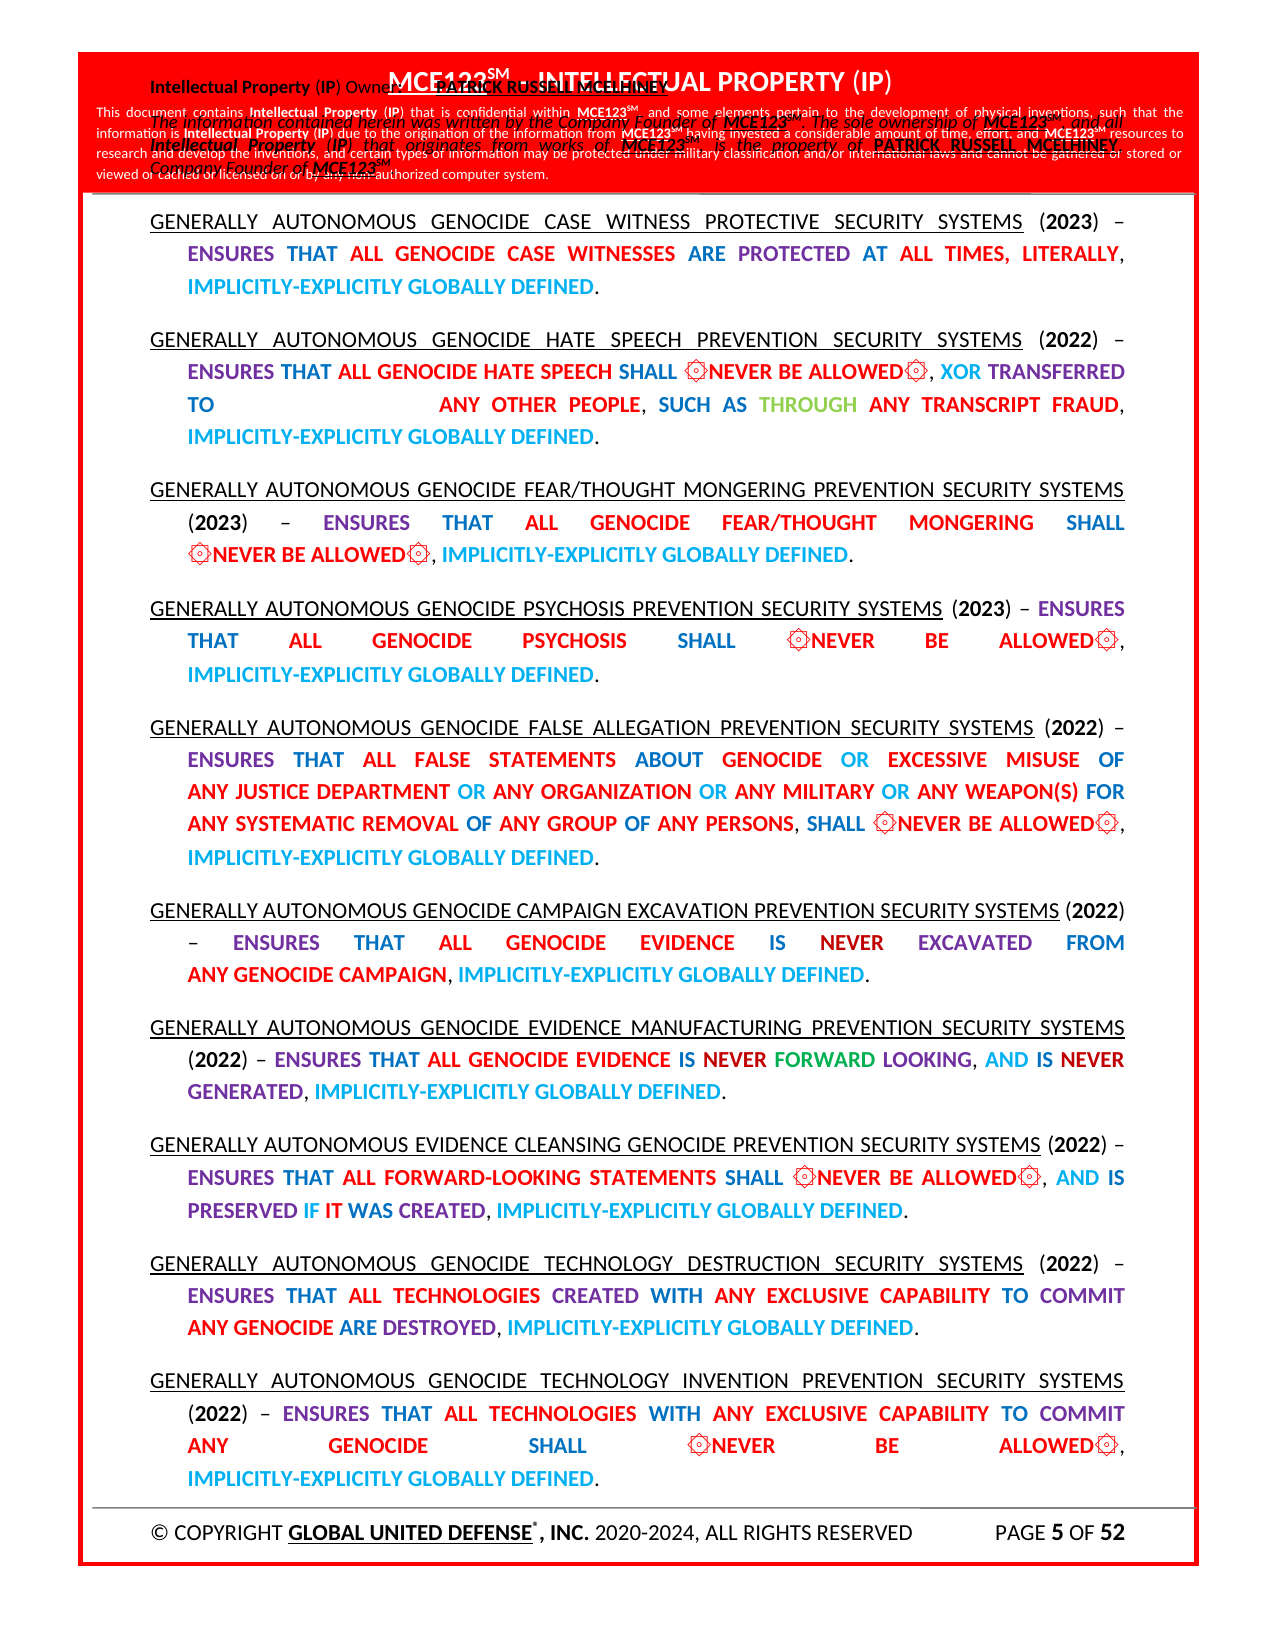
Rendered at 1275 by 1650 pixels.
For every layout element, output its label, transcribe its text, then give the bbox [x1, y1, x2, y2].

text GENERALLY AUTONOMOUS EVIDENCE CLEANSING GENOCIDE PREVENTION SECURITY SYSTEMS (2022) – ENSURES THAT ALL FORWARD-LOOKING STATEMENTS SHALL ۞NEVER BE ALLOWED۞, AND IS PRESERVED IF IT WAS CREATED, IMPLICITLY-EXPLICITLY GLOBALLY DEFINED. [150, 1131, 1125, 1224]
text GENERALLY AUTONOMOUS GENOCIDE TECHNOLOGY INVENTION PREVENTION SECURITY SYSTEMS (2022) – ENSURES THAT ALL TECHNOLOGIES WITH ANY EXCLUSIVE CAPABILITY TO COMMIT ANY GENOCIDE SHALL ۞NEVER BE ALLOWED۞, IMPLICITLY-EXPLICITLY GLOBALLY DEFINED. [150, 1392, 1125, 1492]
text GENERALLY AUTONOMOUS GENOCIDE FEAR/THOUGHT MONGERING PREVENTION SECURITY SYSTEMS (2023) – ENSURES THAT ALL GENOCIDE FEAR/THOUGHT MONGERING SHALL ۞NEVER BE ALLOWED۞, IMPLICITLY-EXPLICITLY GLOBALLY DEFINED. [150, 476, 1125, 500]
text GENERALLY AUTONOMOUS GENOCIDE EVIDENCE MANUFACTURING PREVENTION SECURITY SYSTEMS (2022) – ENSURES THAT ALL GENOCIDE EVIDENCE IS NEVER FORWARD LOOKING, AND IS NEVER GENERATED, IMPLICITLY-EXPLICITLY GLOBALLY DEFINED. [150, 1039, 1125, 1106]
text GENERALLY AUTONOMOUS GENOCIDE CAMPAIGN EXCAVATION PREVENTION SECURITY SYSTEMS (2022) – ENSURES THAT ALL GENOCIDE EVIDENCE IS NEVER EXCAVATED FROM ANY GENOCIDE CAMPAIGN, IMPLICITLY-EXPLICITLY GLOBALLY DEFINED. [150, 896, 1125, 988]
text GENERALLY AUTONOMOUS GENOCIDE CASE WITNESS PROTECTIVE SECURITY SYSTEMS (2023) – ENSURES THAT ALL GENOCIDE CASE WITNESSES ARE PROTECTED AT ALL TIMES, LITERALLY, IMPLICITLY-EXPLICITLY GLOBALLY DEFINED. [150, 207, 1125, 300]
text GENERALLY AUTONOMOUS GENOCIDE TECHNOLOGY DESTRUCTION SECURITY SYSTEMS (2022) – ENSURES THAT ALL TECHNOLOGIES CREATED WITH ANY EXCLUSIVE CAPABILITY TO COMMIT ANY GENOCIDE ARE DESTROYED, IMPLICITLY-EXPLICITLY GLOBALLY DEFINED. [150, 1249, 1125, 1341]
text GENERALLY AUTONOMOUS GENOCIDE TECHNOLOGY INVENTION PREVENTION SECURITY SYSTEMS (2022) – ENSURES THAT ALL TECHNOLOGIES WITH ANY EXCLUSIVE CAPABILITY TO COMMIT ANY GENOCIDE SHALL ۞NEVER BE ALLOWED۞, IMPLICITLY-EXPLICITLY GLOBALLY DEFINED. [150, 1366, 1125, 1391]
text GENERALLY AUTONOMOUS GENOCIDE FALSE ALLEGATION PREVENTION SECURITY SYSTEMS (2022) – ENSURES THAT ALL FALSE STATEMENTS ABOUT GENOCIDE OR EXCESSIVE MISUSE OF ANY JUSTICE DEPARTMENT OR ANY ORGANIZATION OR ANY MILITARY OR ANY WEAPON(S) FOR ANY SYSTEMATIC REMOVAL OF ANY GROUP OF ANY PERSONS, SHALL ۞NEVER BE ALLOWED۞, IMPLICITLY-EXPLICITLY GLOBALLY DEFINED. [150, 713, 1125, 871]
text GENERALLY AUTONOMOUS GENOCIDE HATE SPEECH PREVENTION SECURITY SYSTEMS (2022) – ENSURES THAT ALL GENOCIDE HATE SPEECH SHALL ۞NEVER BE ALLOWED۞, XOR TRANSFERRED TO ANY OTHER PEOPLE, SUCH AS THROUGH ANY TRANSCRIPT FRAUD, IMPLICITLY-EXPLICITLY GLOBALLY DEFINED. [150, 325, 1125, 451]
text GENERALLY AUTONOMOUS GENOCIDE PSYCHOSIS PREVENTION SECURITY SYSTEMS (2023) – ENSURES THAT ALL GENOCIDE PSYCHOSIS SHALL ۞NEVER BE ALLOWED۞, IMPLICITLY-EXPLICITLY GLOBALLY DEFINED. [150, 594, 1125, 688]
text GENERALLY AUTONOMOUS GENOCIDE FEAR/THOUGHT MONGERING PREVENTION SECURITY SYSTEMS (2023) – ENSURES THAT ALL GENOCIDE FEAR/THOUGHT MONGERING SHALL ۞NEVER BE ALLOWED۞, IMPLICITLY-EXPLICITLY GLOBALLY DEFINED. [150, 501, 1125, 569]
text GENERALLY AUTONOMOUS GENOCIDE EVIDENCE MANUFACTURING PREVENTION SECURITY SYSTEMS (2022) – ENSURES THAT ALL GENOCIDE EVIDENCE IS NEVER FORWARD LOOKING, AND IS NEVER GENERATED, IMPLICITLY-EXPLICITLY GLOBALLY DEFINED. [150, 1013, 1125, 1037]
